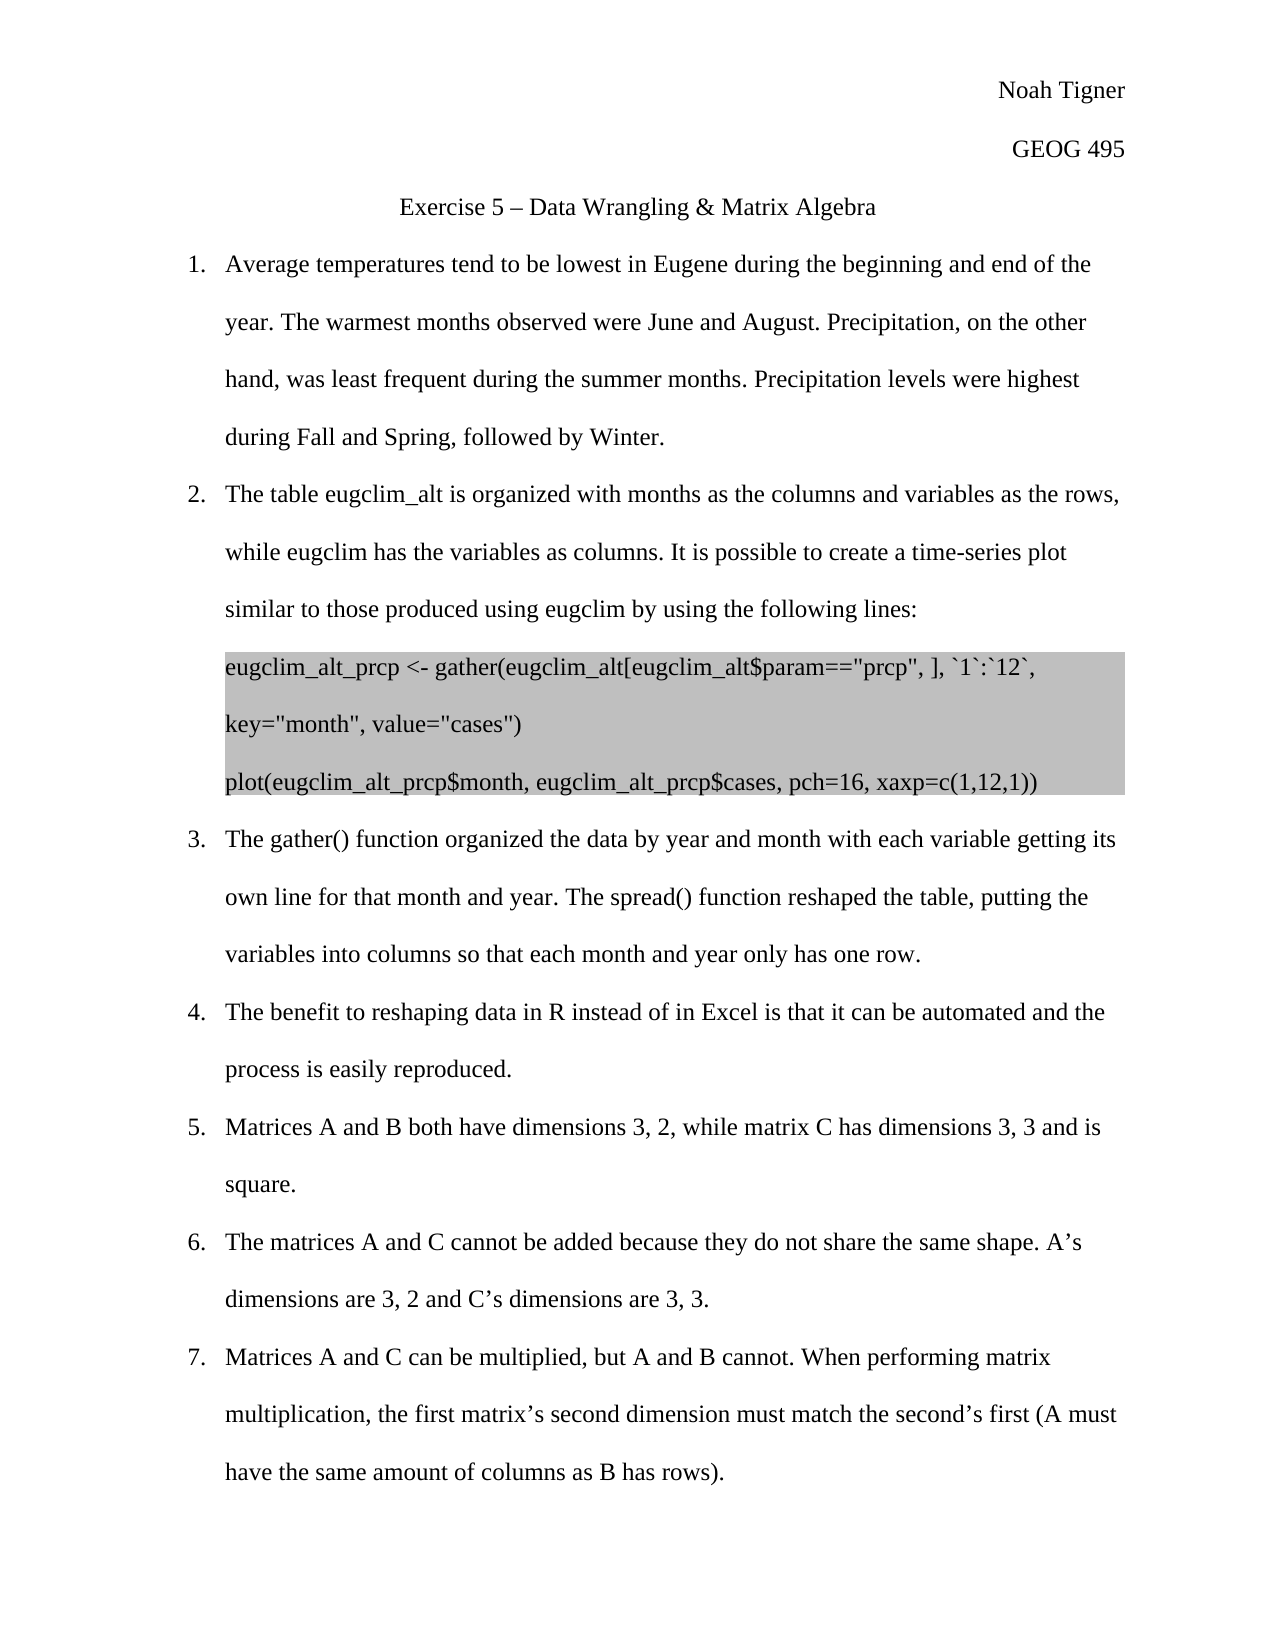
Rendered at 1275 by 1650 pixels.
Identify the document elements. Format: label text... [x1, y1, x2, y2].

list The benefit to reshaping data in R instead of in Excel is that it can be automated and the process is easily reproduced. [187, 997, 1125, 1083]
text plot(eugclim_alt_prcp$month, eugclim_alt_prcp$cases, pch=16, xaxp=c(1,12,1)) [225, 767, 1125, 795]
list The table eugclim_alt is organized with months as the columns and variables as the rows, while eugclim has the variables as columns. It is possible to create a time-series plot similar to those produced using eugclim by using the following lines: [187, 479, 1125, 623]
list The matrices A and C cannot be added because they do not share the same shape. A’s dimensions are 3, 2 and C’s dimensions are 3, 3. [187, 1227, 1125, 1313]
list Average temperatures tend to be lowest in Eugene during the beginning and end of the year. The warmest months observed were June and August. Precipitation, on the other hand, was least frequent during the summer months. Precipitation levels were highest during Fall and Spring, followed by Winter. [187, 249, 1125, 450]
list Matrices A and B both have dimensions 3, 2, while matrix C has dimensions 3, 3 and is square. [187, 1112, 1125, 1198]
list Matrices A and C can be multiplied, but A and B cannot. When performing matrix multiplication, the first matrix’s second dimension must match the second’s first (A must have the same amount of columns as B has rows). [187, 1342, 1125, 1485]
list The gather() function organized the data by year and month with each variable getting its own line for that month and year. The spread() function reshaped the table, putting the variables into columns so that each month and year only has one row. [187, 824, 1125, 968]
text eugclim_alt_prcp <- gather(eugclim_alt[eugclim_alt$param=="prcp", ], `1`:`12`, key="month", value="cases") [225, 652, 1125, 738]
